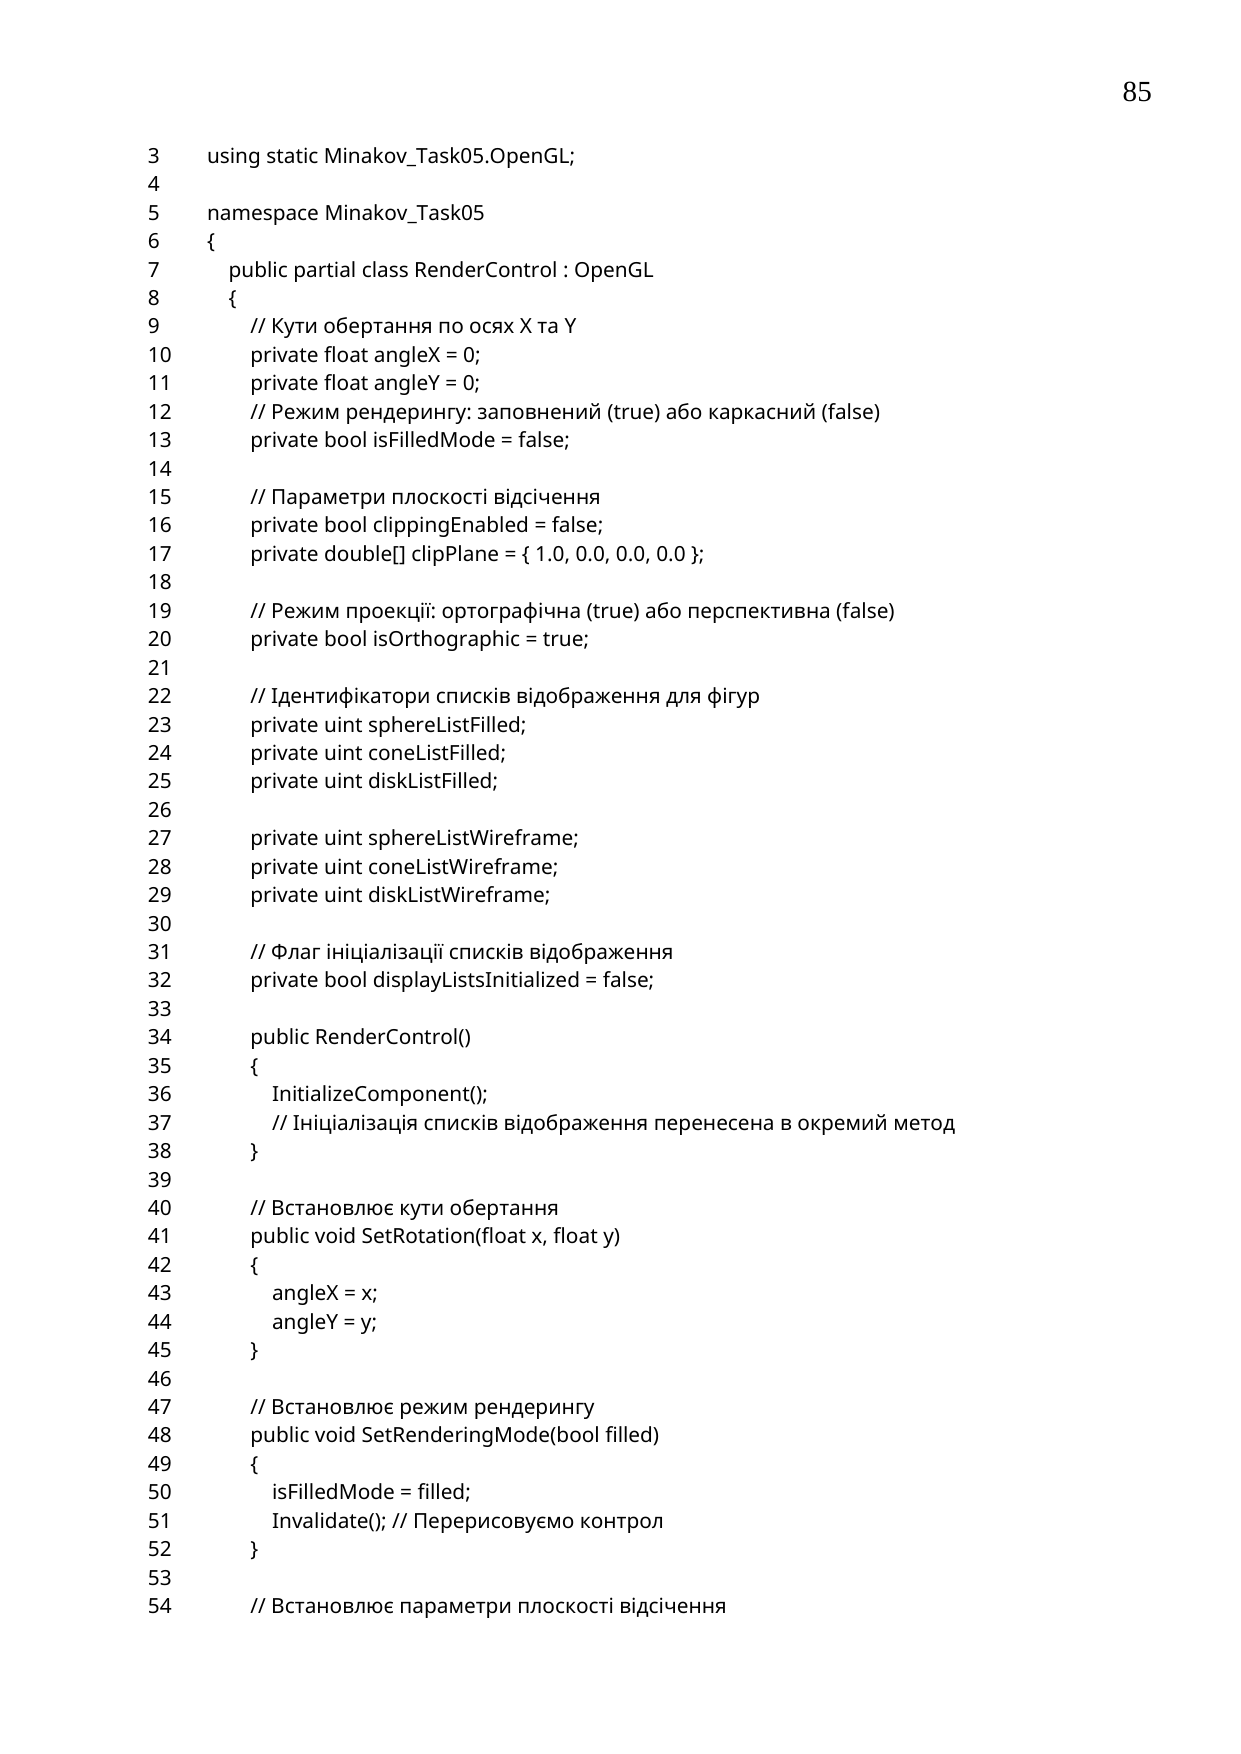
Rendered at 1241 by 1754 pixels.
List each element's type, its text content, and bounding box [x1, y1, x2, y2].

list // Встановлює кути обертання [148, 1193, 1152, 1222]
list isFilledMode = filled; [148, 1477, 1152, 1506]
list public partial class RenderControl : OpenGL [148, 255, 1152, 283]
list { [148, 226, 1152, 255]
list { [148, 283, 1152, 312]
list private bool isFilledMode = false; [148, 425, 1152, 454]
list public void SetRotation(float x, float y) [148, 1222, 1152, 1250]
list private uint sphereListFilled; [148, 710, 1152, 738]
list private uint sphereListWireframe; [148, 823, 1152, 852]
list private uint coneListWireframe; [148, 852, 1152, 880]
list namespace Minakov_Task05 [148, 198, 1152, 226]
list // Флаг ініціалізації списків відображення [148, 937, 1152, 966]
list private float angleX = 0; [148, 340, 1152, 368]
list } [148, 1136, 1152, 1165]
list // Встановлює параметри плоскості відсічення [148, 1591, 1152, 1620]
list // Встановлює режим рендерингу [148, 1392, 1152, 1421]
list } [148, 1335, 1152, 1364]
list private uint diskListWireframe; [148, 880, 1152, 909]
list // Параметри плоскості відсічення [148, 482, 1152, 511]
list { [148, 1051, 1152, 1079]
list } [148, 1534, 1152, 1563]
list private bool clippingEnabled = false; [148, 511, 1152, 539]
list private bool isOrthographic = true; [148, 624, 1152, 653]
list private double[] clipPlane = { 1.0, 0.0, 0.0, 0.0 }; [148, 539, 1152, 567]
list { [148, 1449, 1152, 1477]
list private float angleY = 0; [148, 368, 1152, 397]
list private uint coneListFilled; [148, 738, 1152, 767]
list // Режим проекції: ортографічна (true) або перспективна (false) [148, 596, 1152, 624]
list Invalidate(); // Перерисовуємо контрол [148, 1506, 1152, 1534]
list using static Minakov_Task05.OpenGL; [148, 141, 1152, 169]
list // Режим рендерингу: заповнений (true) або каркасний (false) [148, 397, 1152, 425]
list angleY = y; [148, 1307, 1152, 1335]
list private bool displayListsInitialized = false; [148, 966, 1152, 994]
list // Ініціалізація списків відображення перенесена в окремий метод [148, 1108, 1152, 1136]
list InitializeComponent(); [148, 1079, 1152, 1108]
list // Кути обертання по осях X та Y [148, 312, 1152, 340]
list // Ідентифікатори списків відображення для фігур [148, 681, 1152, 710]
list public void SetRenderingMode(bool filled) [148, 1421, 1152, 1449]
list private uint diskListFilled; [148, 767, 1152, 795]
list { [148, 1250, 1152, 1278]
list angleX = x; [148, 1278, 1152, 1307]
list public RenderControl() [148, 1022, 1152, 1051]
